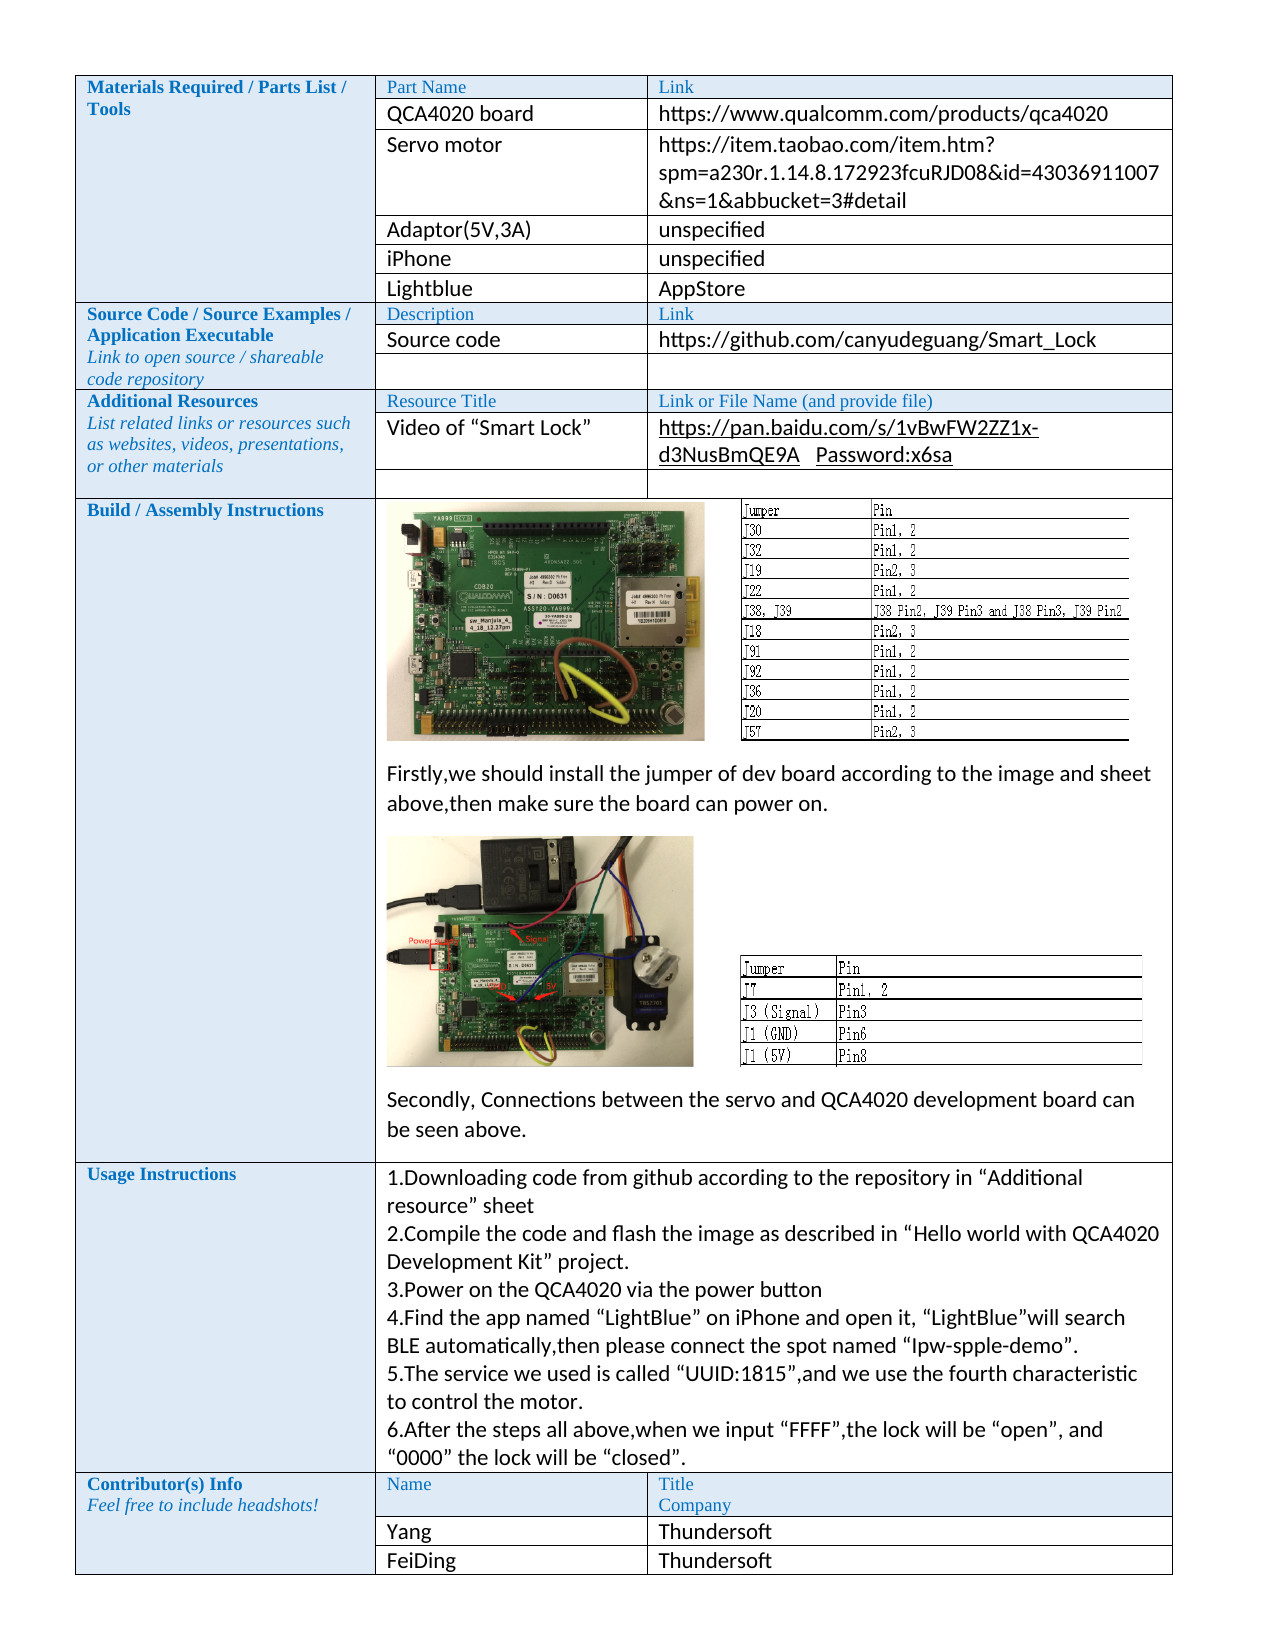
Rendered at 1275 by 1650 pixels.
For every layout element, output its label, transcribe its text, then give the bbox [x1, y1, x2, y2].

table_cell https://www.qualcomm.com/products/qca4020 [648, 99, 1172, 129]
table_cell Contributor(s) Info Feel free to include headshots! [76, 1473, 375, 1574]
table_cell unspecified [648, 245, 1172, 273]
table_cell Source Code / Source Examples / Application Executable Link to open source / shareable code repository [76, 303, 375, 389]
table_cell Yang [376, 1517, 647, 1545]
table_cell Title Company [648, 1473, 1172, 1516]
table_cell Source code [376, 325, 647, 353]
table_cell Materials Required / Parts List / Tools [76, 76, 375, 302]
table_cell Link [648, 303, 1172, 324]
table_cell Description [376, 303, 647, 324]
table_cell Thundersoft [648, 1517, 1172, 1545]
table_cell Link or File Name (and provide file) [648, 390, 1172, 412]
picture [386, 502, 705, 741]
table_cell AppStore [648, 274, 1172, 302]
picture [740, 955, 1143, 1067]
table_cell Servo motor [376, 130, 647, 214]
table_cell Adaptor(5V,3A) [376, 216, 647, 243]
table_cell [648, 354, 1172, 389]
table_cell 1.Downloading code from github according to the repository in “Additional resource” sheet 2.Compile the code and flash the image as described in “Hello world with QCA4020 Development Kit” project. 3.Power on the QCA4020 via the power button 4.Find the app named “LightBlue” on iPhone and open it, “LightBlue”will search BLE automatically,then please connect the spot named “Ipw-spple-demo”. 5.The service we used is called “UUID:1815”,and we use the fourth characteristic to control the motor. 6.After the steps all above,when we input “FFFF”,the lock will be “open”, and “0000” the lock will be “closed”. [376, 1163, 1172, 1472]
table_cell QCA4020 board [376, 99, 647, 129]
table_cell unspecified [648, 216, 1172, 243]
table_cell https://item.taobao.com/item.htm?spm=a230r.1.14.8.172923fcuRJD08&id=43036911007&ns=1&abbucket=3#detail [648, 130, 1172, 214]
table_cell FeiDing [376, 1546, 647, 1574]
picture [386, 836, 694, 1067]
table_cell Part Name [376, 76, 647, 98]
table_cell Name [376, 1473, 647, 1516]
table_cell iPhone [376, 245, 647, 273]
table_cell Thundersoft [648, 1546, 1172, 1574]
table_cell Video of “Smart Lock” [376, 413, 647, 469]
table_cell Firstly,we should install the jumper of dev board according to the image and sheet above,then make sure the board can power on. Secondly, Connections between the servo and QCA4020 development board can be seen above. [376, 499, 1172, 1162]
table_cell Resource Title [376, 390, 647, 412]
table_cell Build / Assembly Instructions [76, 499, 375, 1162]
table_cell Lightblue [376, 274, 647, 302]
table_cell [376, 470, 647, 498]
picture [740, 498, 1129, 741]
table_cell Additional Resources List related links or resources such as websites, videos, presentations, or other materials [76, 390, 375, 498]
table_cell [376, 354, 647, 389]
table_cell [648, 470, 1172, 498]
table_cell Link [648, 76, 1172, 98]
table_cell Usage Instructions [76, 1163, 375, 1472]
table_cell https://github.com/canyudeguang/Smart_Lock [648, 325, 1172, 353]
table_cell https://pan.baidu.com/s/1vBwFW2ZZ1x-d3NusBmQE9A Password:x6sa [648, 413, 1172, 469]
